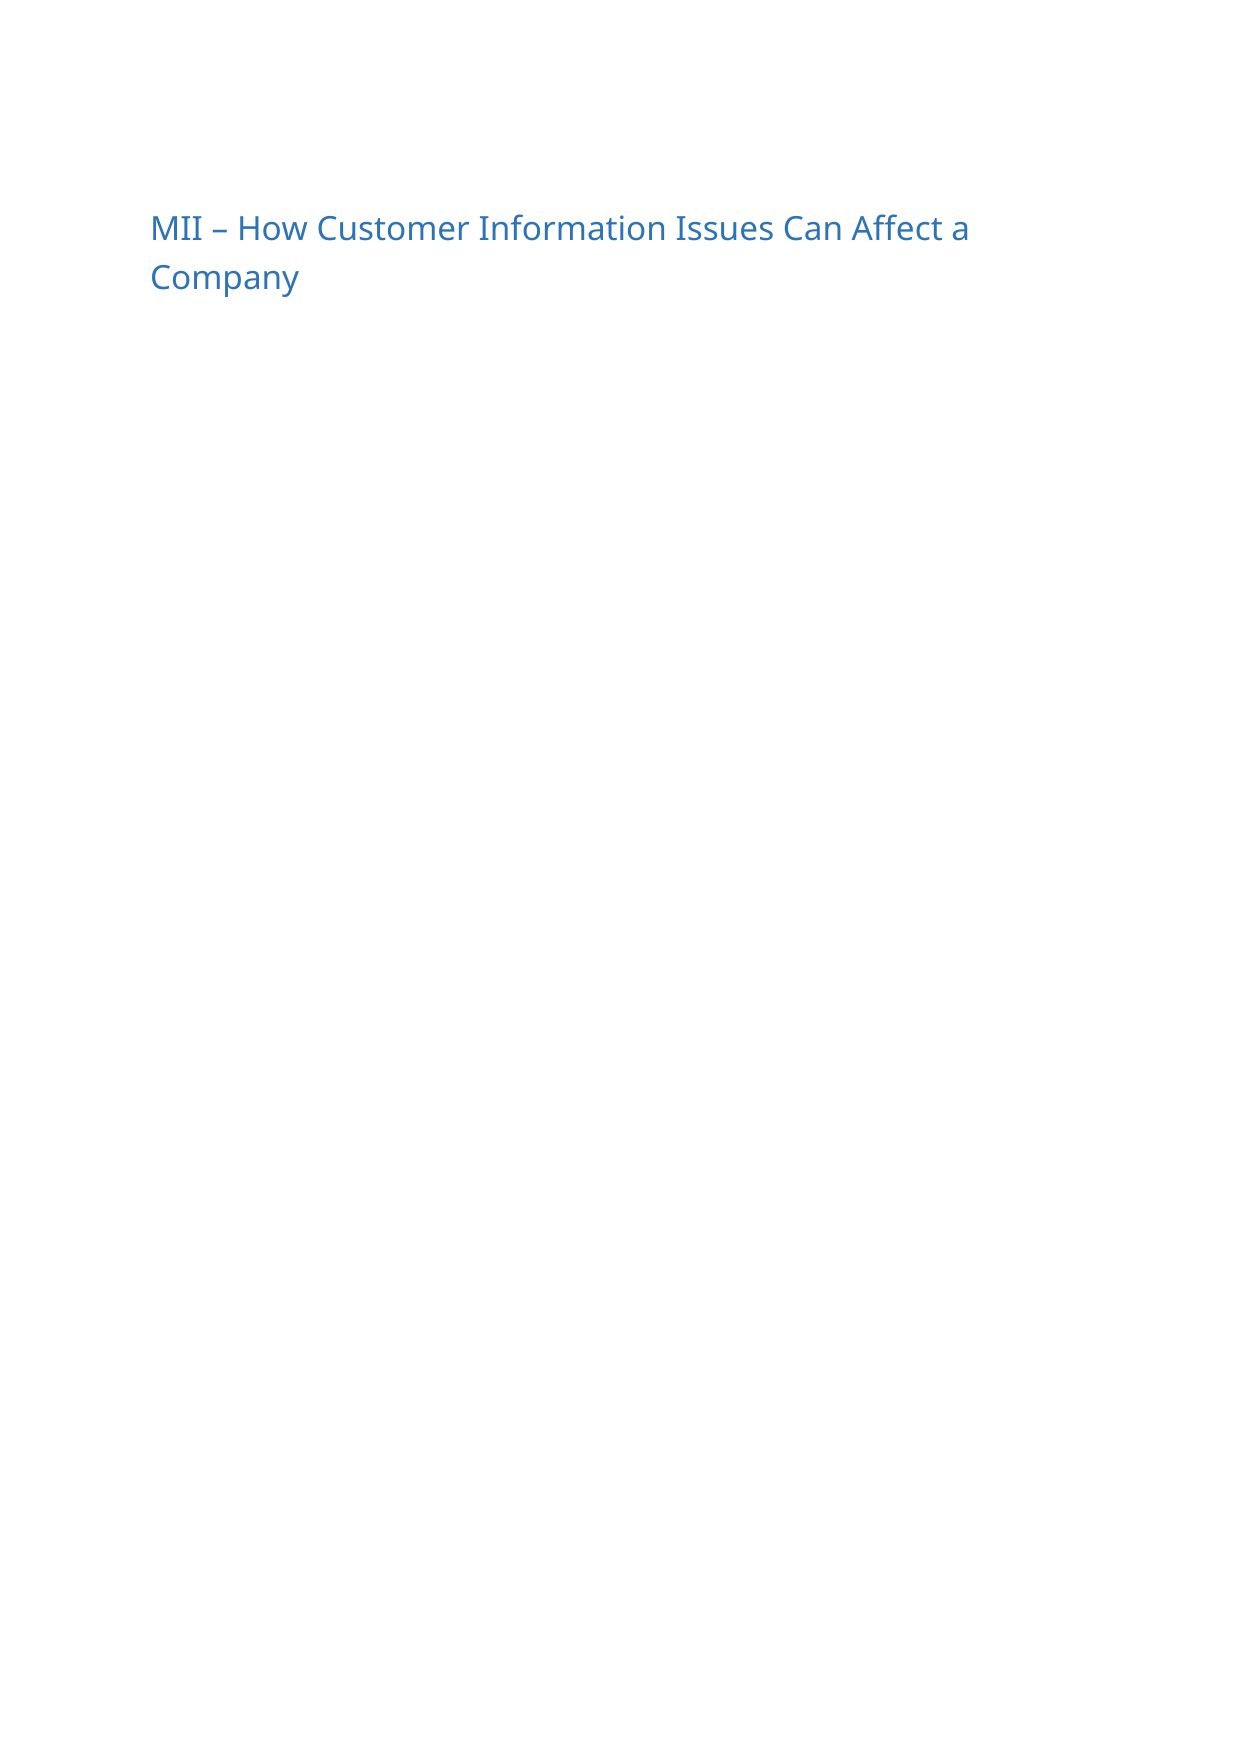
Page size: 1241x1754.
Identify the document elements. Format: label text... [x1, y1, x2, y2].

subtitle MII – How Customer Information Issues Can Affect a Company [150, 205, 1090, 299]
